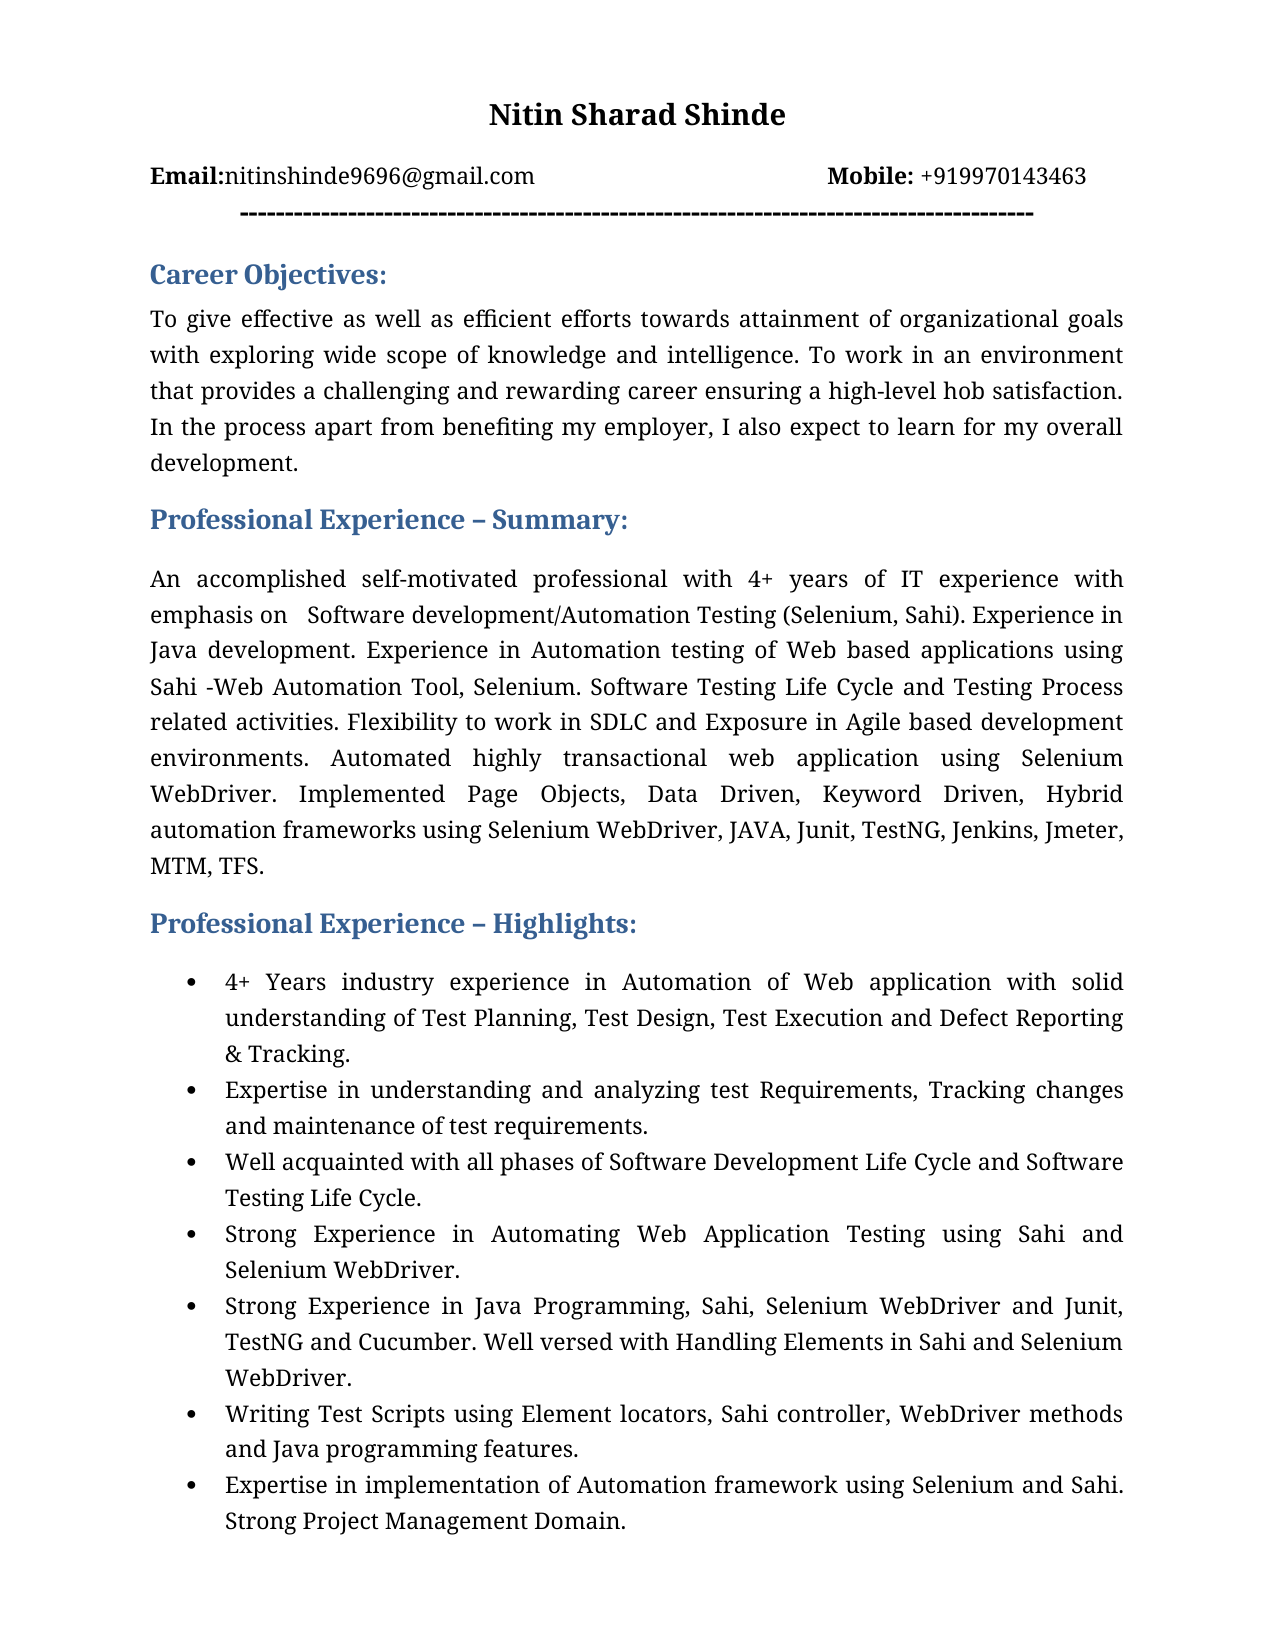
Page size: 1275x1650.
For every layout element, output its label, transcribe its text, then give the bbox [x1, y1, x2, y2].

list Expertise in implementation of Automation framework using Selenium and Sahi. Strong Project Management Domain. [187, 1469, 1125, 1537]
list Expertise in understanding and analyzing test Requirements, Tracking changes and maintenance of test requirements. [187, 1074, 1125, 1141]
text An accomplished self-motivated professional with 4+ years of IT experience with emphasis on Software development/Automation Testing (Selenium, Sahi). Experience in Java development. Experience in Automation testing of Web based applications using Sahi -Web Automation Tool, Selenium. Software Testing Life Cycle and Testing Process related activities. Flexibility to work in SDLC and Exposure in Agile based development environments. Automated highly transactional web application using Selenium WebDriver. Implemented Page Objects, Data Driven, Keyword Driven, Hybrid automation frameworks using Selenium WebDriver, JAVA, Junit, TestNG, Jenkins, Jmeter, MTM, TFS. [150, 563, 1125, 881]
text Nitin Sharad Shinde [150, 94, 1125, 133]
list Strong Experience in Automating Web Application Testing using Sahi and Selenium WebDriver. [187, 1218, 1125, 1285]
list Strong Experience in Java Programming, Sahi, Selenium WebDriver and Junit, TestNG and Cucumber. Well versed with Handling Elements in Sahi and Selenium WebDriver. [187, 1290, 1125, 1393]
text Professional Experience – Summary: [150, 503, 1125, 537]
list Well acquainted with all phases of Software Development Life Cycle and Software Testing Life Cycle. [187, 1146, 1125, 1213]
text Professional Experience – Highlights: [150, 907, 1125, 940]
text ---------------------------------------------------------------------------------------- [150, 191, 1125, 231]
list Writing Test Scripts using Element locators, Sahi controller, WebDriver methods and Java programming features. [187, 1397, 1125, 1465]
text To give effective as well as efficient efforts towards attainment of organizational goals with exploring wide scope of knowledge and intelligence. To work in an environment that provides a challenging and rewarding career ensuring a high-level hob satisfaction. In the process apart from benefiting my employer, I also expect to learn for my overall development. [150, 303, 1125, 478]
text Email:nitinshinde9696@gmail.com Mobile: +919970143463 [150, 160, 1125, 191]
subtitle Career Objectives: [150, 258, 1125, 291]
list 4+ Years industry experience in Automation of Web application with solid understanding of Test Planning, Test Design, Test Execution and Defect Reporting & Tracking. [187, 966, 1125, 1069]
